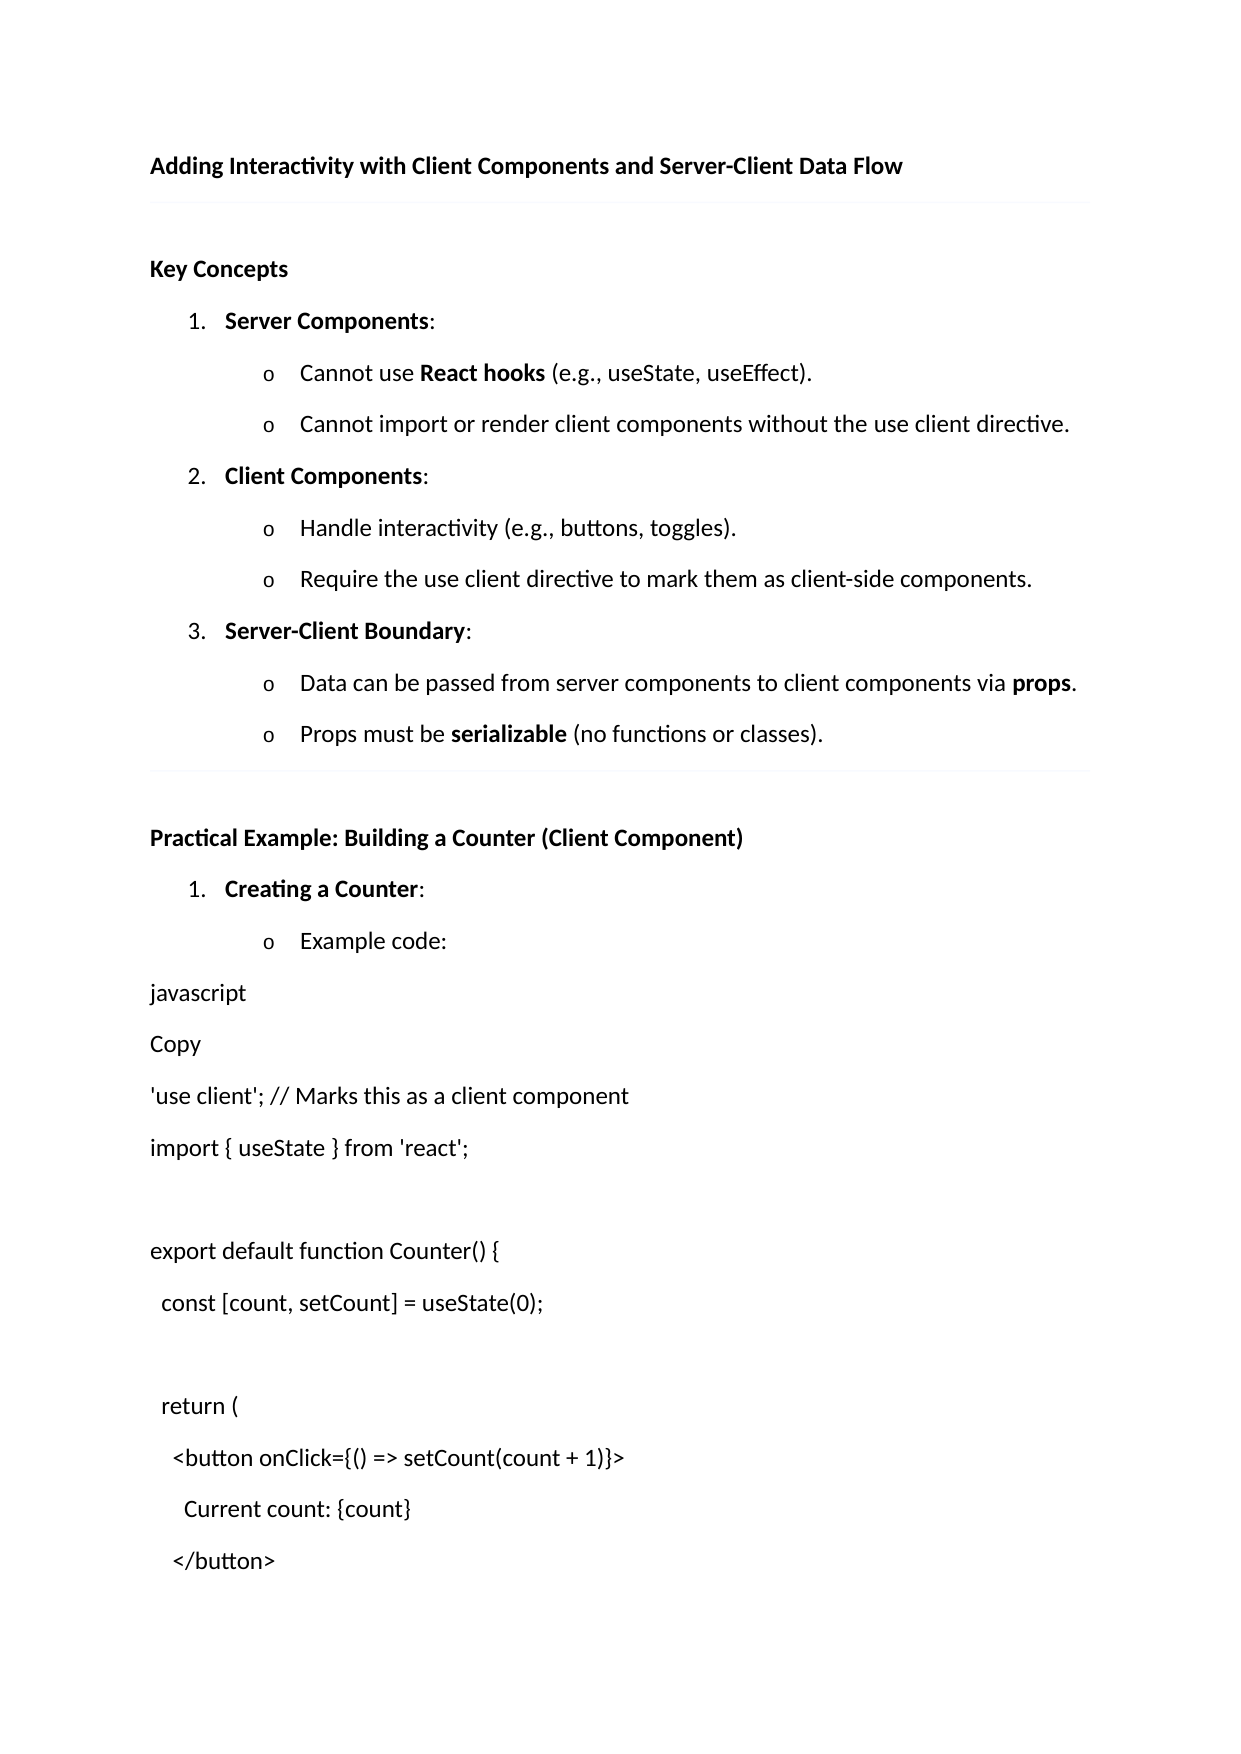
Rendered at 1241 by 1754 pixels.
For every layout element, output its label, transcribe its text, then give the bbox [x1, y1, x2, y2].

text export default function Counter() { [150, 1235, 1090, 1266]
text const [count, setCount] = useState(0); [150, 1287, 1090, 1317]
text javascript [150, 977, 1090, 1007]
text Adding Interactivity with Client Components and Server-Client Data Flow [150, 150, 1090, 181]
text return ( [150, 1390, 1090, 1421]
text Practical Example: Building a Counter (Client Component) [150, 822, 1090, 852]
list Data can be passed from server components to client components via props. [262, 667, 1090, 697]
text 'use client'; // Marks this as a client component [150, 1080, 1090, 1111]
text </button> [150, 1545, 1090, 1576]
list Server-Client Boundary: [187, 615, 1090, 646]
list Example code: [262, 925, 1090, 956]
list Creating a Counter: [187, 873, 1090, 904]
list Props must be serializable (no functions or classes). [262, 718, 1090, 749]
text Copy [150, 1028, 1090, 1059]
list Require the use client directive to mark them as client-side components. [262, 563, 1090, 594]
list Server Components: [187, 305, 1090, 336]
text import { useState } from 'react'; [150, 1132, 1090, 1162]
list Cannot use React hooks (e.g., useState, useEffect). [262, 357, 1090, 387]
list Cannot import or render client components without the use client directive. [262, 408, 1090, 439]
text Key Concepts [150, 253, 1090, 284]
text Current count: {count} [150, 1493, 1090, 1524]
list Client Components: [187, 460, 1090, 491]
text <button onClick={() => setCount(count + 1)}> [150, 1442, 1090, 1472]
list Handle interactivity (e.g., buttons, toggles). [262, 512, 1090, 542]
